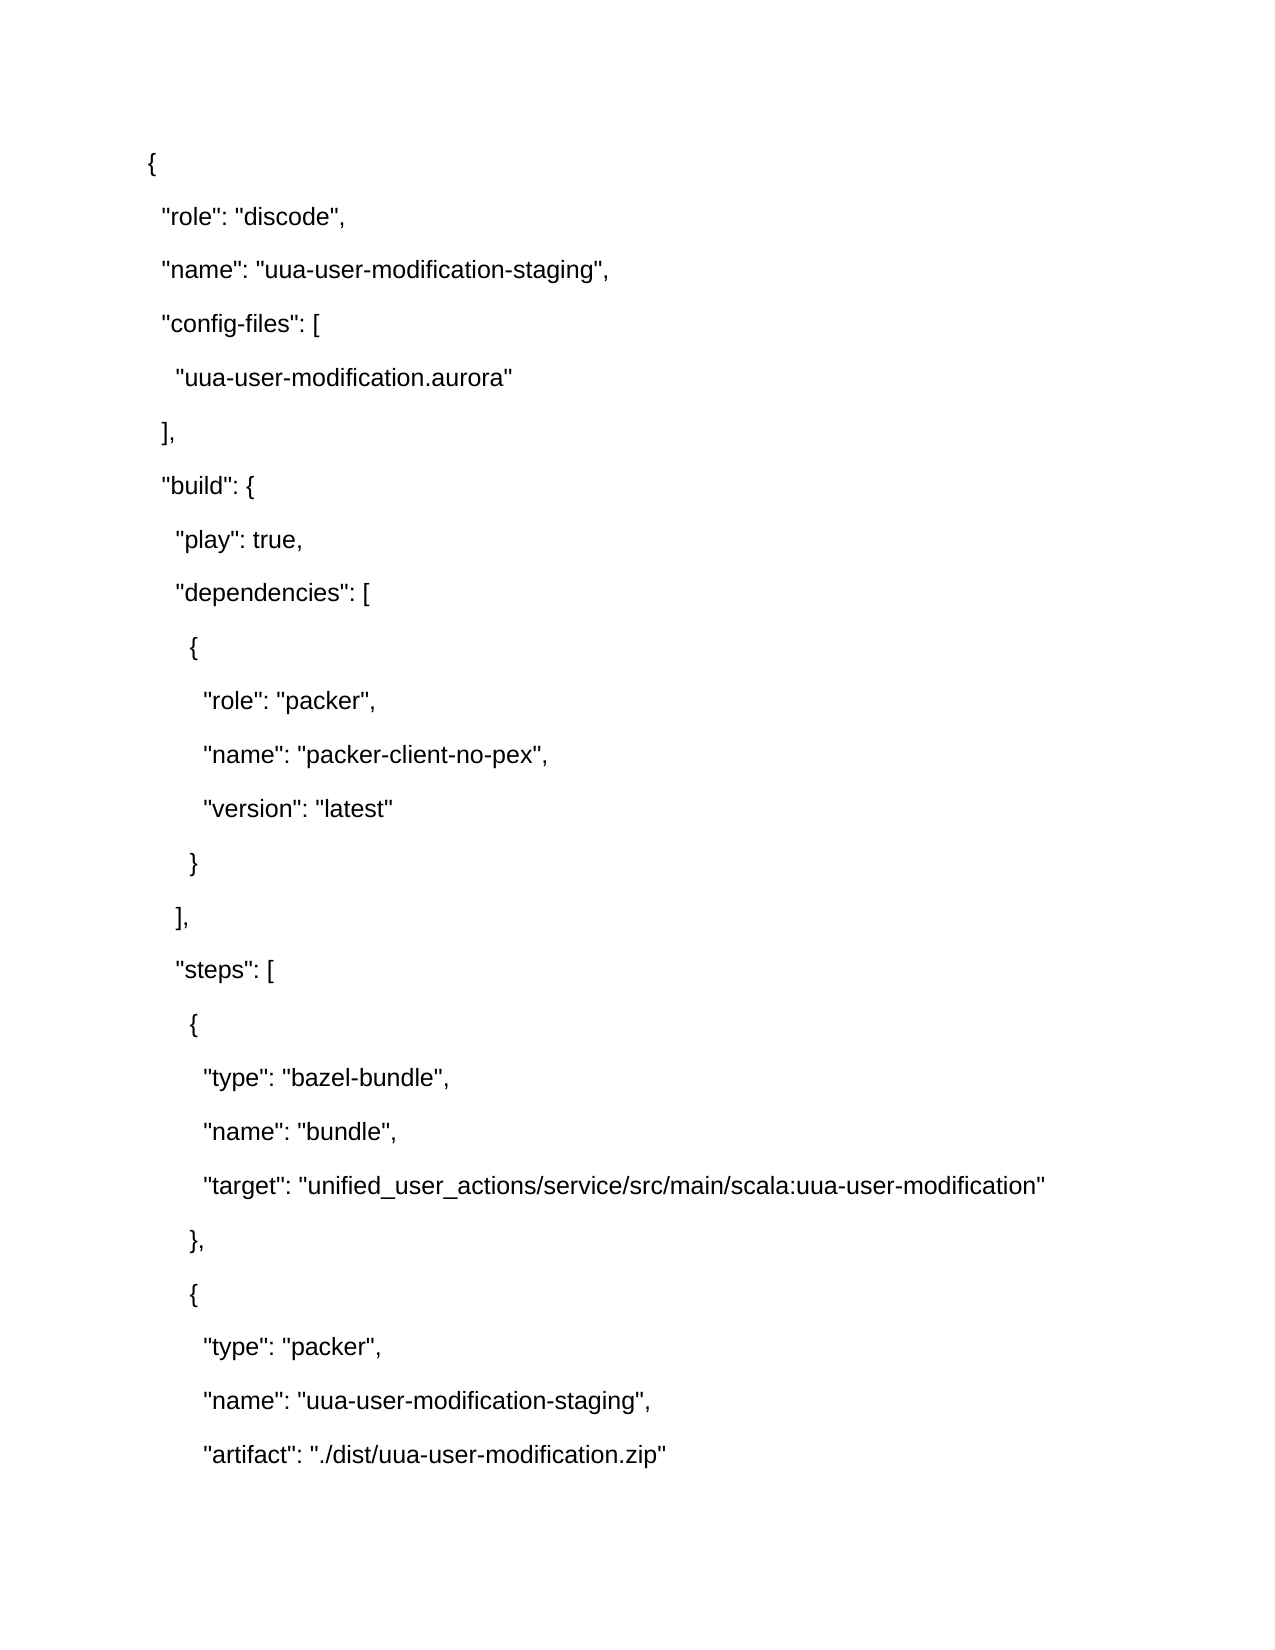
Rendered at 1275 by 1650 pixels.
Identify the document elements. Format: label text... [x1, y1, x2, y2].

text "name": "bundle", [148, 1117, 1127, 1146]
text ], [148, 902, 1127, 930]
text "uua-user-modification.aurora" [148, 363, 1127, 392]
text { [148, 632, 1127, 661]
text "type": "bazel-bundle", [148, 1063, 1127, 1092]
text "play": true, [148, 524, 1127, 553]
text "steps": [ [148, 955, 1127, 984]
text { [148, 1278, 1127, 1307]
text "role": "discode", [148, 201, 1127, 230]
text }, [148, 1225, 1127, 1253]
text "config-files": [ [148, 309, 1127, 338]
text "build": { [148, 471, 1127, 499]
text "name": "packer-client-no-pex", [148, 740, 1127, 769]
text "type": "packer", [148, 1332, 1127, 1361]
text } [148, 848, 1127, 876]
text "name": "uua-user-modification-staging", [148, 255, 1127, 284]
text ], [148, 417, 1127, 446]
text { [148, 1009, 1127, 1038]
text "name": "uua-user-modification-staging", [148, 1386, 1127, 1415]
text "version": "latest" [148, 794, 1127, 823]
text "dependencies": [ [148, 578, 1127, 607]
text "target": "unified_user_actions/service/src/main/scala:uua-user-modification" [148, 1171, 1127, 1199]
text { [148, 148, 1127, 176]
text "role": "packer", [148, 686, 1127, 715]
text "artifact": "./dist/uua-user-modification.zip" [148, 1440, 1127, 1469]
